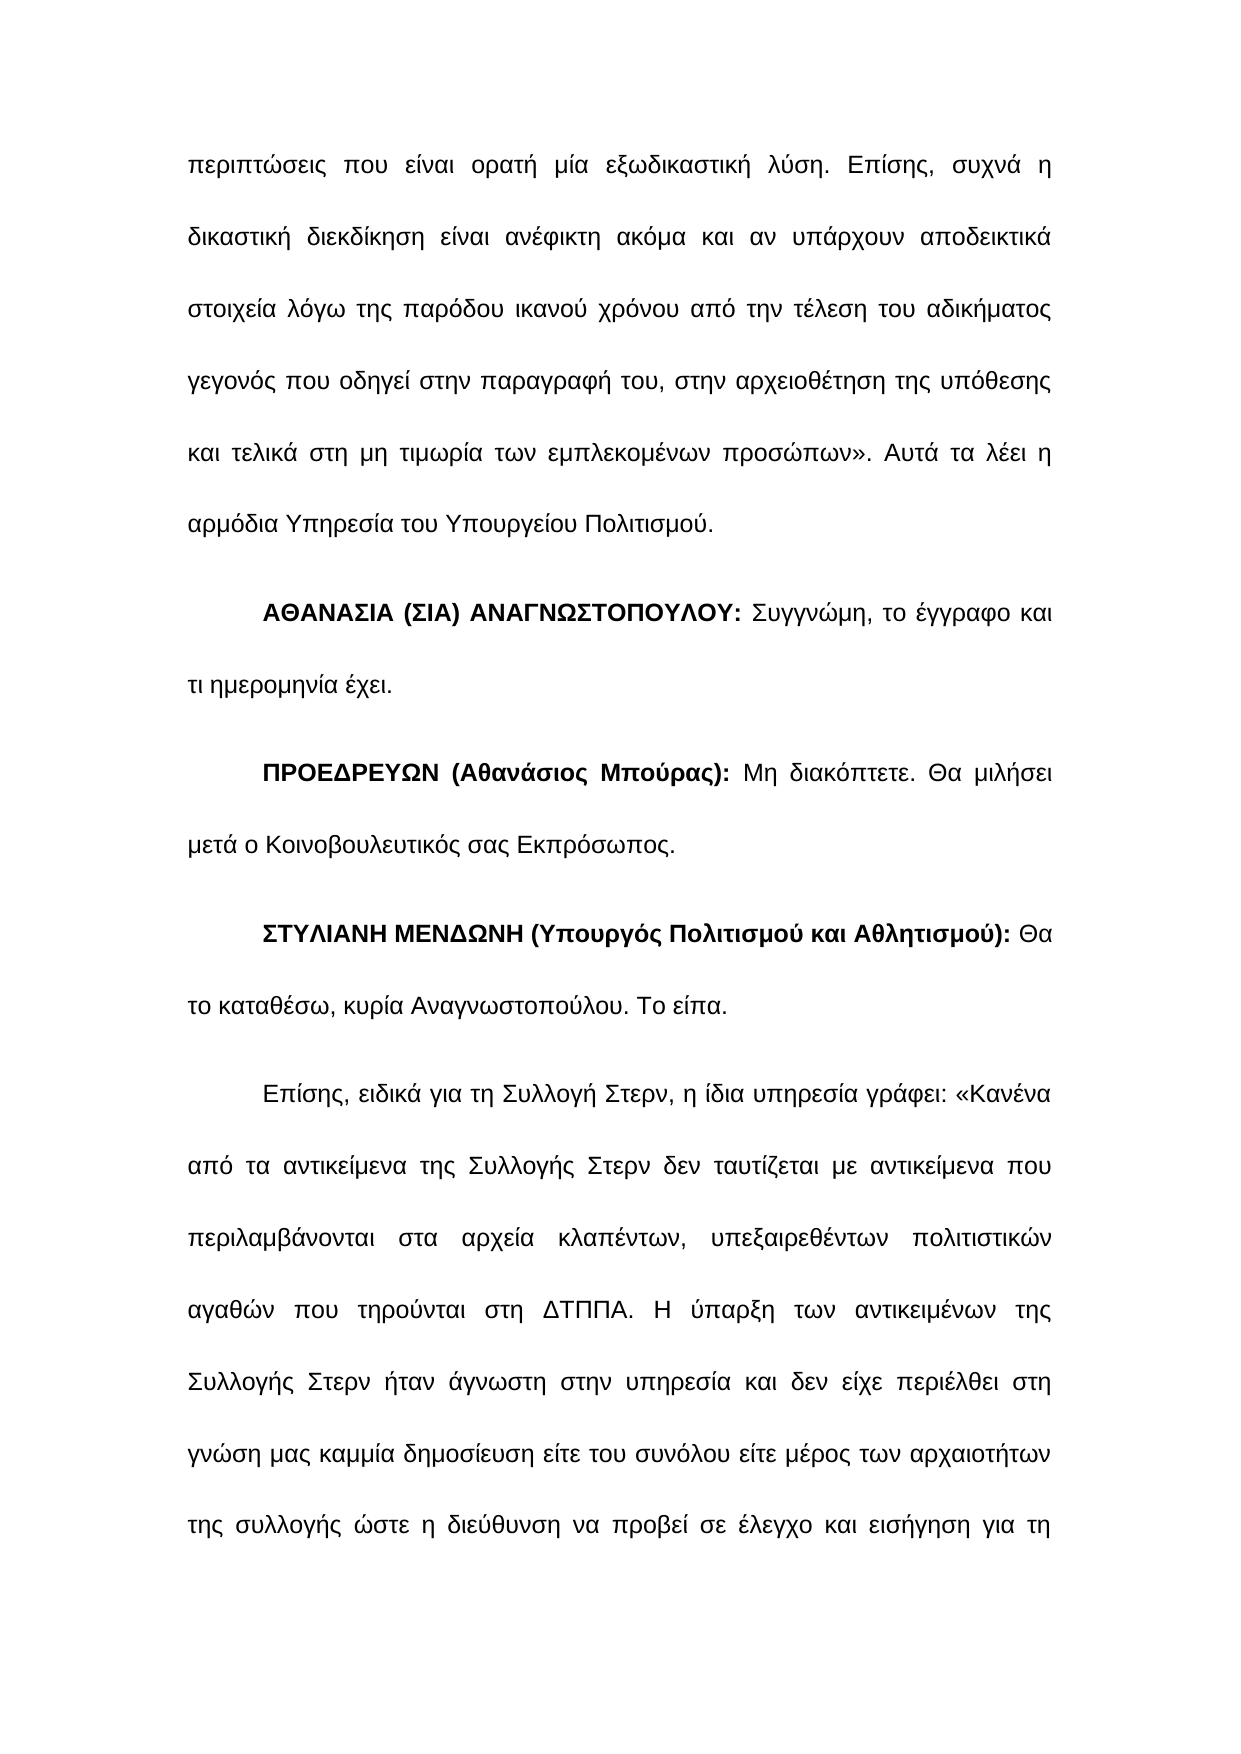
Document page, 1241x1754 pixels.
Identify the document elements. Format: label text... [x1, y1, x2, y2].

text ΣΤΥΛΙΑΝΗ ΜΕΝΔΩΝΗ (Υπουργός Πολιτισμού και Αθλητισμού): Θα το καταθέσω, κυρία Αναγνωστοπούλου. Το είπα. [187, 919, 1053, 1019]
text ΑΘΑΝΑΣΙΑ (ΣΙΑ) ΑΝΑΓΝΩΣΤΟΠΟΥΛΟΥ: Συγγνώμη, το έγγραφο και τι ημερομηνία έχει. [187, 598, 1053, 698]
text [187, 150, 1053, 538]
text ΠΡΟΕΔΡΕΥΩΝ (Αθανάσιος Μπούρας): Μη διακόπτετε. Θα μιλήσει μετά ο Κοινοβουλευτικός σας Εκπρόσωπος. [187, 758, 1053, 859]
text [187, 1079, 1053, 1539]
